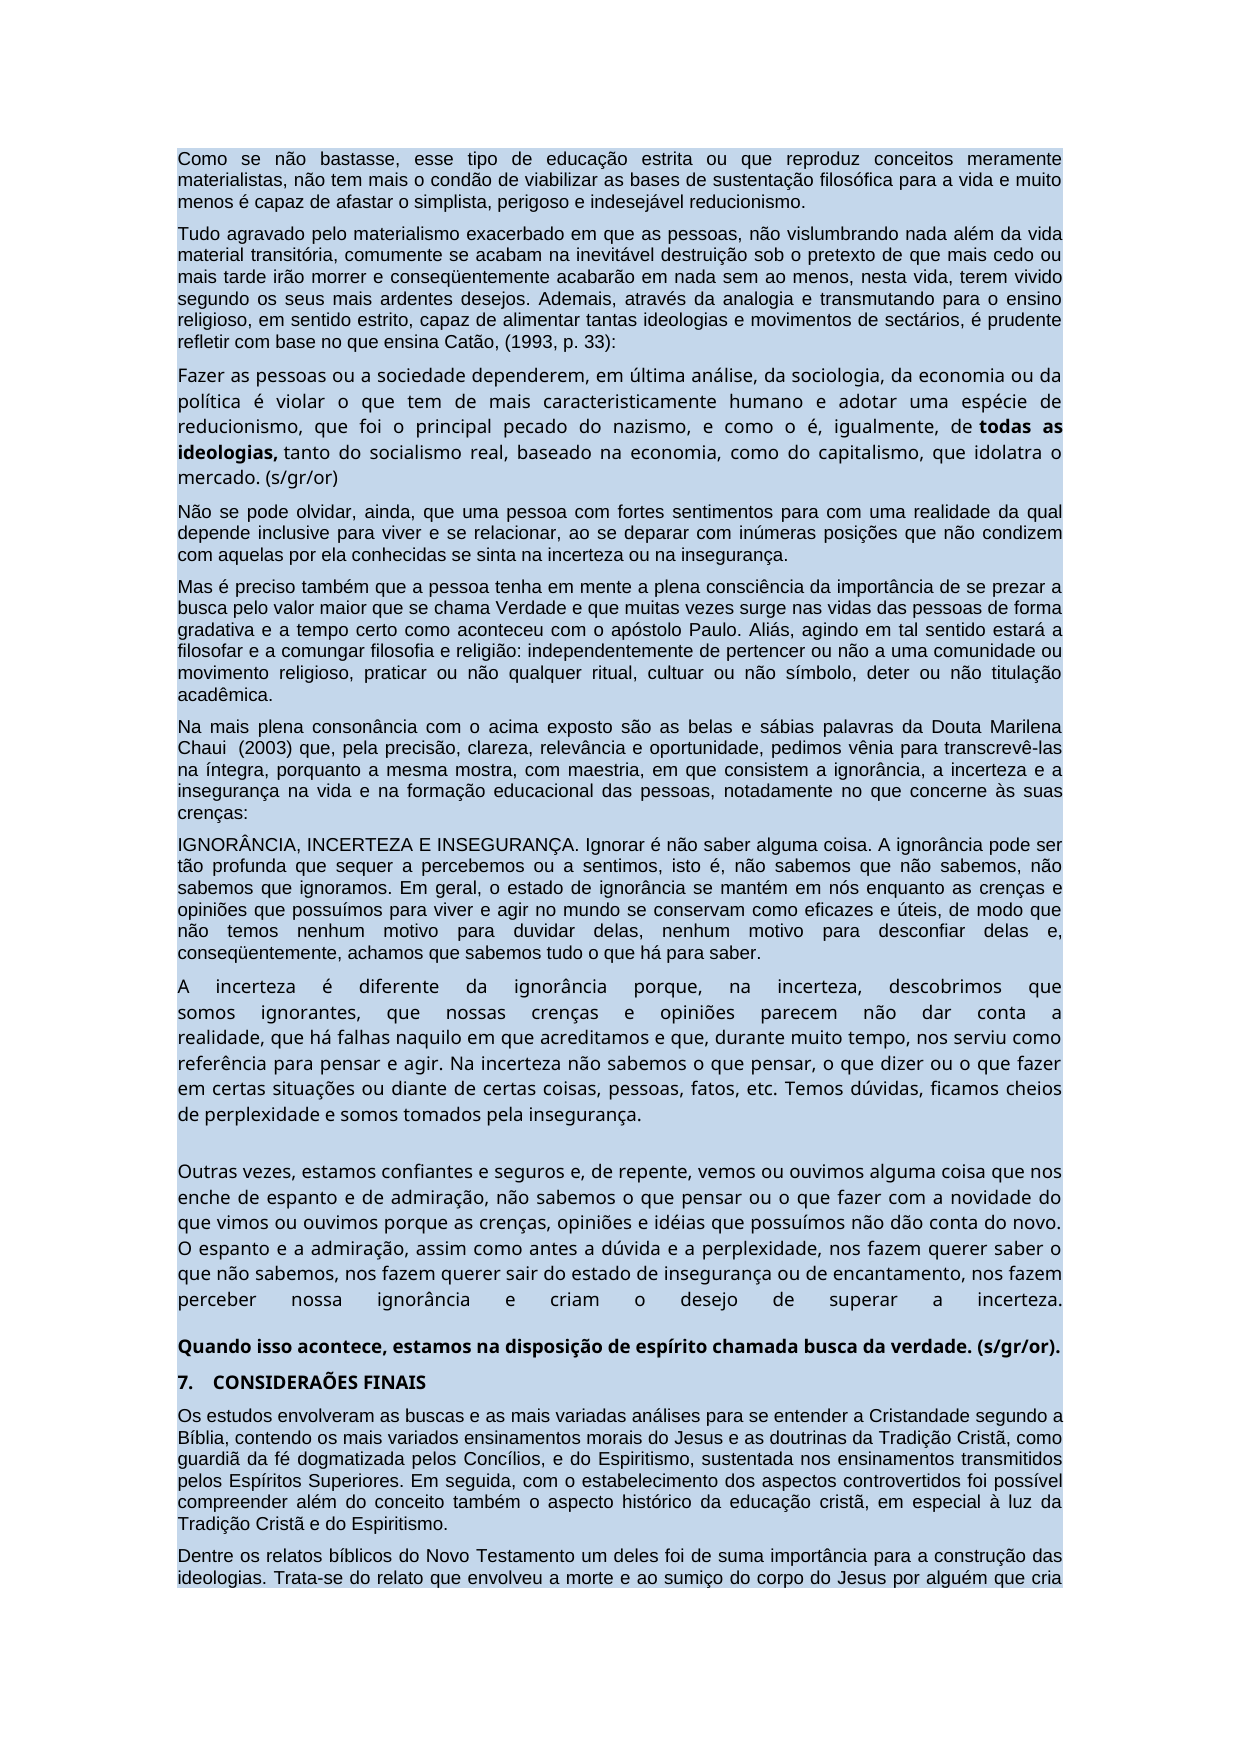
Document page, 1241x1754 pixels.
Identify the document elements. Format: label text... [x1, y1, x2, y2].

text Como se não bastasse, esse tipo de educação estrita ou que reproduz conceitos meramente materialistas, não tem mais o condão de viabilizar as bases de sustentação filosófica para a vida e muito menos é capaz de afastar o simplista, perigoso e indesejável reducionismo. [177, 148, 1063, 212]
text Mas é preciso também que a pessoa tenha em mente a plena consciência da importância de se prezar a busca pelo valor maior que se chama Verdade e que muitas vezes surge nas vidas das pessoas de forma gradativa e a tempo certo como aconteceu com o apóstolo Paulo. Aliás, agindo em tal sentido estará a filosofar e a comungar filosofia e religião: independentemente de pertencer ou não a uma comunidade ou movimento religioso, praticar ou não qualquer ritual, cultuar ou não símbolo, deter ou não titulação acadêmica. [177, 576, 1063, 705]
text Os estudos envolveram as buscas e as mais variadas análises para se entender a Cristandade segundo a Bíblia, contendo os mais variados ensinamentos morais do Jesus e as doutrinas da Tradição Cristã, como guardiã da fé dogmatizada pelos Concílios, e do Espiritismo, sustentada nos ensinamentos transmitidos pelos Espíritos Superiores. Em seguida, com o estabelecimento dos aspectos controvertidos foi possível compreender além do conceito também o aspecto histórico da educação cristã, em especial à luz da Tradição Cristã e do Espiritismo. [177, 1405, 1063, 1534]
text Fazer as pessoas ou a sociedade dependerem, em última análise, da sociologia, da economia ou da política é violar o que tem de mais caracteristicamente humano e adotar uma espécie de reducionismo, que foi o principal pecado do nazismo, e como o é, igualmente, de todas as ideologias, tanto do socialismo real, baseado na economia, como do capitalismo, que idolatra o mercado. (s/gr/or) [177, 362, 1063, 490]
text 7. CONSIDERAÕES FINAIS [177, 1369, 1063, 1395]
text Outras vezes, estamos confiantes e seguros e, de repente, vemos ou ouvimos alguma coisa que nos enche de espanto e de admiração, não sabemos o que pensar ou o que fazer com a novidade do que vimos ou ouvimos porque as crenças, opiniões e idéias que possuímos não dão conta do novo. O espanto e a admiração, assim como antes a dúvida e a perplexidade, nos fazem querer saber o que não sabemos, nos fazem querer sair do estado de insegurança ou de encantamento, nos fazem perceber nossa ignorância e criam o desejo de superar a incerteza. Quando isso acontece, estamos na disposição de espírito chamada busca da verdade. (s/gr/or). [177, 1137, 1063, 1359]
text Tudo agravado pelo materialismo exacerbado em que as pessoas, não vislumbrando nada além da vida material transitória, comumente se acabam na inevitável destruição sob o pretexto de que mais cedo ou mais tarde irão morrer e conseqüentemente acabarão em nada sem ao menos, nesta vida, terem vivido segundo os seus mais ardentes desejos. Ademais, através da analogia e transmutando para o ensino religioso, em sentido estrito, capaz de alimentar tantas ideologias e movimentos de sectários, é prudente refletir com base no que ensina Catão, (1993, p. 33): [177, 223, 1063, 352]
text Na mais plena consonância com o acima exposto são as belas e sábias palavras da Douta Marilena Chaui (2003) que, pela precisão, clareza, relevância e oportunidade, pedimos vênia para transcrevê-las na íntegra, porquanto a mesma mostra, com maestria, em que consistem a ignorância, a incerteza e a insegurança na vida e na formação educacional das pessoas, notadamente no que concerne às suas crenças: [177, 715, 1063, 823]
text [177, 1545, 1063, 1588]
text Não se pode olvidar, ainda, que uma pessoa com fortes sentimentos para com uma realidade da qual depende inclusive para viver e se relacionar, ao se deparar com inúmeras posições que não condizem com aquelas por ela conhecidas se sinta na incerteza ou na insegurança. [177, 501, 1063, 565]
text IGNORÂNCIA, INCERTEZA E INSEGURANÇA. Ignorar é não saber alguma coisa. A ignorância pode ser tão profunda que sequer a percebemos ou a sentimos, isto é, não sabemos que não sabemos, não sabemos que ignoramos. Em geral, o estado de ignorância se mantém em nós enquanto as crenças e opiniões que possuímos para viver e agir no mundo se conservam como eficazes e úteis, de modo que não temos nenhum motivo para duvidar delas, nenhum motivo para desconfiar delas e, conseqüentemente, achamos que sabemos tudo o que há para saber. [177, 834, 1063, 963]
text A incerteza é diferente da ignorância porque, na incerteza, descobrimos que somos ignorantes, que nossas crenças e opiniões parecem não dar conta a realidade, que há falhas naquilo em que acreditamos e que, durante muito tempo, nos serviu como referência para pensar e agir. Na incerteza não sabemos o que pensar, o que dizer ou o que fazer em certas situações ou diante de certas coisas, pessoas, fatos, etc. Temos dúvidas, ficamos cheios de perplexidade e somos tomados pela insegurança. [177, 973, 1063, 1127]
